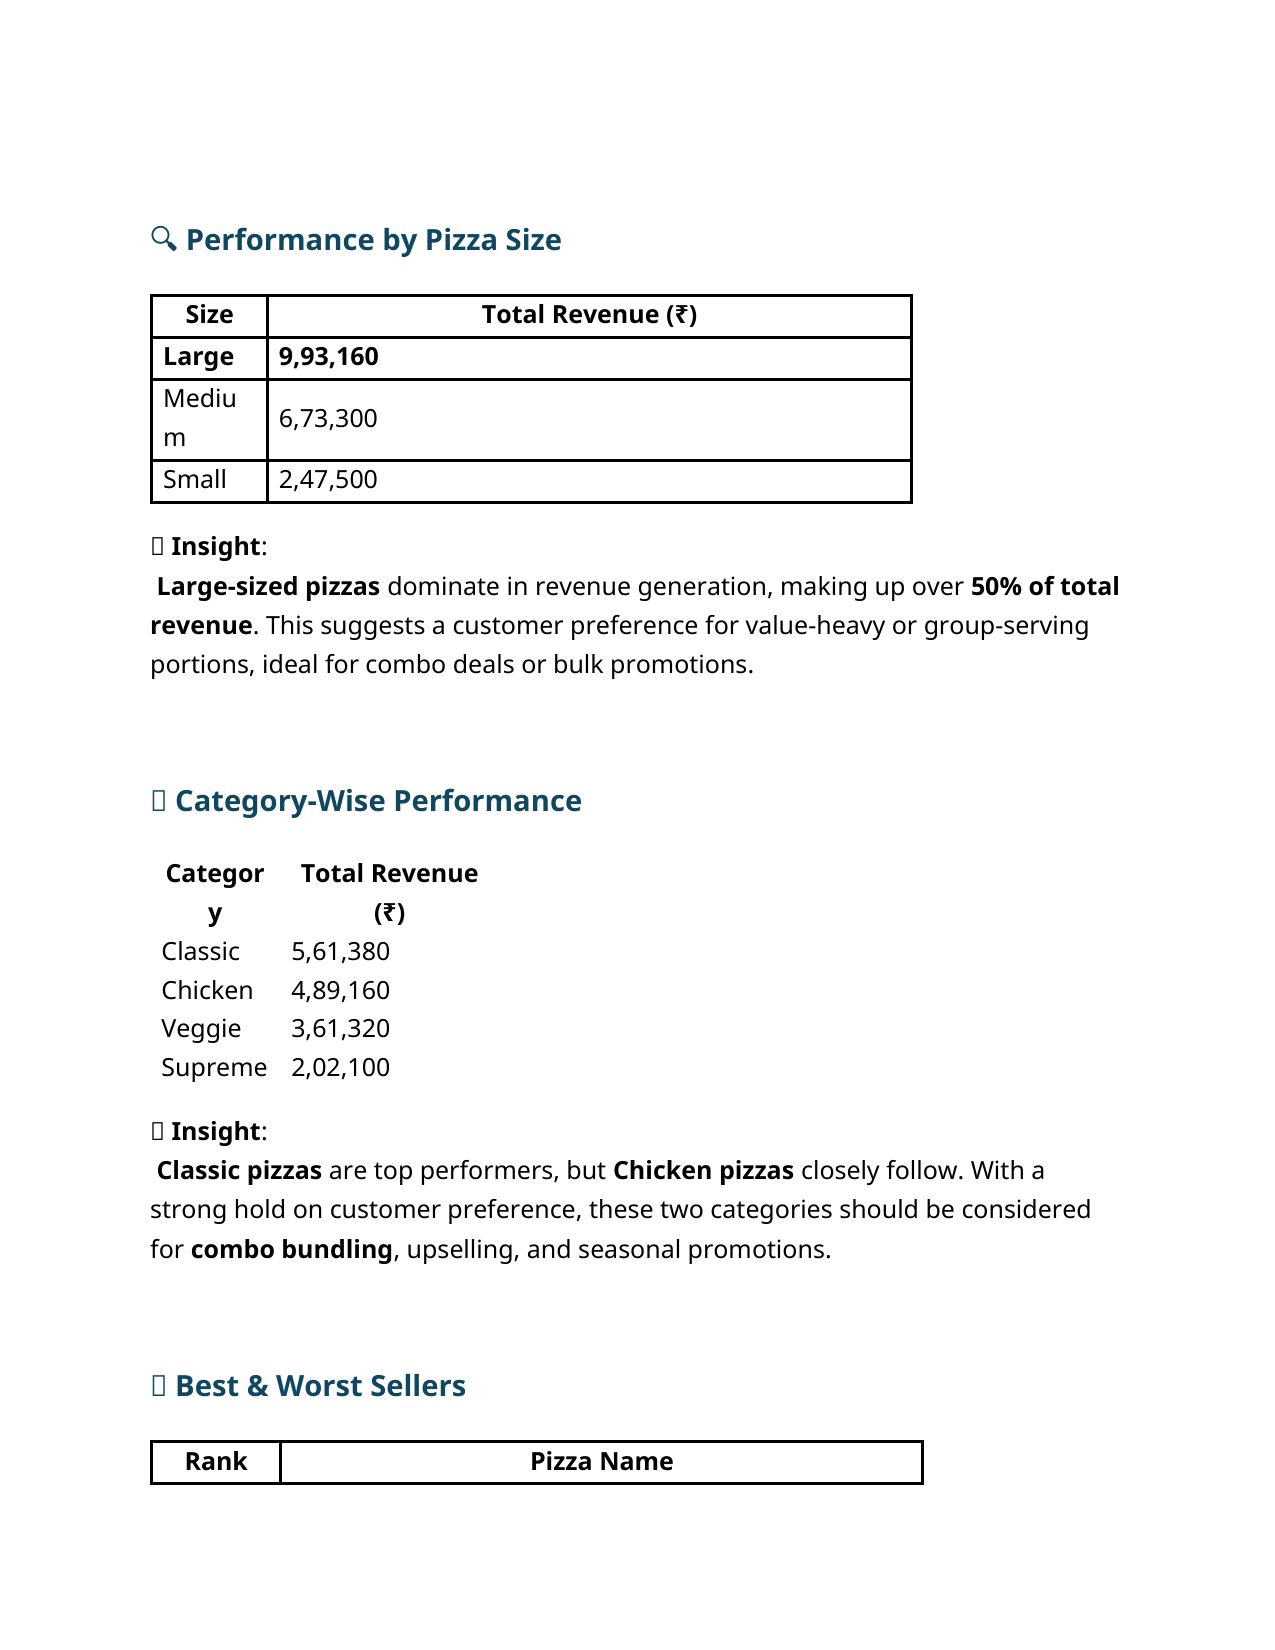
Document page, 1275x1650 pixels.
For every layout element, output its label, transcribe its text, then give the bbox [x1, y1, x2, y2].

table_cell 9,93,160 [269, 339, 910, 377]
table_cell Classic [150, 934, 280, 972]
table_cell Small [153, 462, 266, 501]
table_cell Veggie [150, 1011, 280, 1049]
table_cell 2,02,100 [280, 1050, 499, 1088]
table_cell Large [153, 339, 266, 377]
table_header Size [153, 297, 266, 336]
text 📌 Insight: Large-sized pizzas dominate in revenue generation, making up over 50% of total revenue. This suggests a customer preference for value-heavy or group-serving portions, ideal for combo deals or bulk promotions. [150, 529, 1125, 681]
table_cell 6,73,300 [269, 381, 910, 459]
subtitle 🍕 Category-Wise Performance [150, 780, 1125, 820]
table_cell Supreme [150, 1050, 280, 1088]
table_header Rank [153, 1443, 279, 1482]
table_cell 2,47,500 [269, 462, 910, 501]
table_header Total Revenue (₹) [280, 856, 499, 934]
table_cell 4,89,160 [280, 972, 499, 1011]
table_cell Medium [153, 381, 266, 459]
table_cell 3,61,320 [280, 1011, 499, 1049]
table_header Category [150, 856, 280, 934]
table_cell 5,61,380 [280, 934, 499, 972]
table_header Pizza Name [282, 1443, 921, 1482]
table_header Total Revenue (₹) [269, 297, 910, 336]
subtitle ✅ Best & Worst Sellers [150, 1365, 1125, 1404]
subtitle 🔍 Performance by Pizza Size [150, 219, 1125, 258]
text 📌 Insight: Classic pizzas are top performers, but Chicken pizzas closely follow. With a strong hold on customer preference, these two categories should be considered for combo bundling, upselling, and seasonal promotions. [150, 1113, 1125, 1266]
table_cell Chicken [150, 972, 280, 1011]
